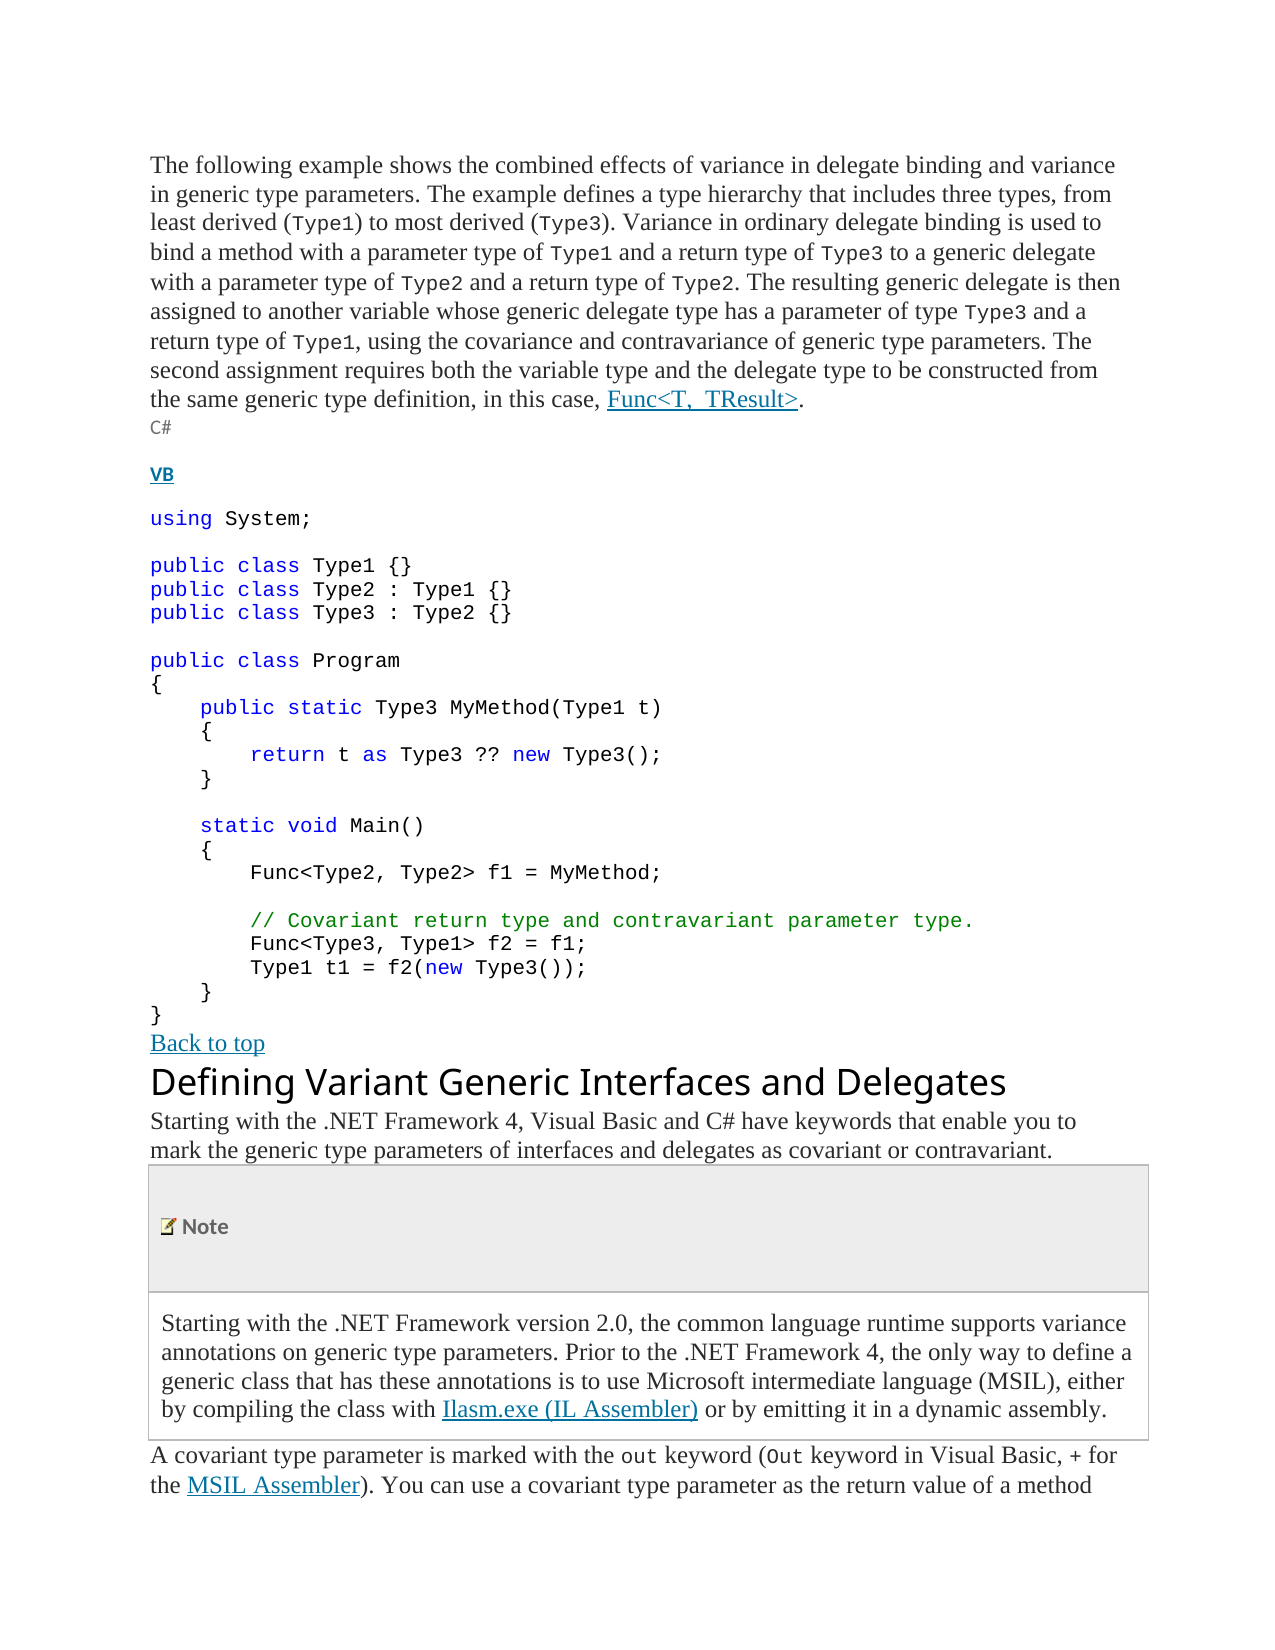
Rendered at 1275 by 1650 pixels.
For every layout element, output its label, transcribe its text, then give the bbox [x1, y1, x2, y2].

text // Covariant return type and contravariant parameter type. [150, 910, 1125, 933]
picture [161, 1218, 177, 1235]
text } [150, 981, 1125, 1004]
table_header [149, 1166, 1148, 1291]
text The following example shows the combined effects of variance in delegate binding and variance in generic type parameters. The example defines a type hierarchy that includes three types, from least derived (Type1) to most derived (Type3). Variance in ordinary delegate binding is used to bind a method with a parameter type of Type1 and a return type of Type3 to a generic delegate with a parameter type of Type2 and a return type of Type2. The resulting generic delegate is then assigned to another variable whose generic delegate type has a parameter of type Type3 and a return type of Type1, using the covariance and contravariance of generic type parameters. The second assignment requires both the variable type and the delegate type to be constructed from the same generic type definition, in this case, Func<T, TResult>. [150, 150, 1125, 413]
text } [150, 768, 1125, 791]
text Starting with the .NET Framework 4, Visual Basic and C# have keywords that enable you to mark the generic type parameters of interfaces and delegates as covariant or contravariant. [150, 1106, 1125, 1164]
text C# [150, 413, 1125, 439]
text Type1 t1 = f2(new Type3()); [150, 957, 1125, 981]
text } [150, 1004, 1125, 1028]
text { [150, 839, 1125, 862]
text VB [150, 460, 1125, 487]
text Func<Type2, Type2> f1 = MyMethod; [150, 862, 1125, 886]
picture [785, 393, 797, 405]
text Back to top [150, 1028, 1125, 1057]
text public class Type1 {} [150, 555, 1125, 579]
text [150, 1441, 1125, 1499]
text using System; [150, 508, 1125, 531]
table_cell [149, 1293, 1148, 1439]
text static void Main() [150, 815, 1125, 839]
text { [150, 673, 1125, 697]
text public class Type2 : Type1 {} [150, 579, 1125, 602]
text return t as Type3 ?? new Type3(); [150, 744, 1125, 768]
text { [150, 721, 1125, 744]
text Func<Type3, Type1> f2 = f1; [150, 933, 1125, 957]
text public static Type3 MyMethod(Type1 t) [150, 697, 1125, 721]
text public class Type3 : Type2 {} [150, 602, 1125, 626]
text public class Program [150, 649, 1125, 673]
subtitle Defining Variant Generic Interfaces and Delegates [150, 1057, 1125, 1106]
